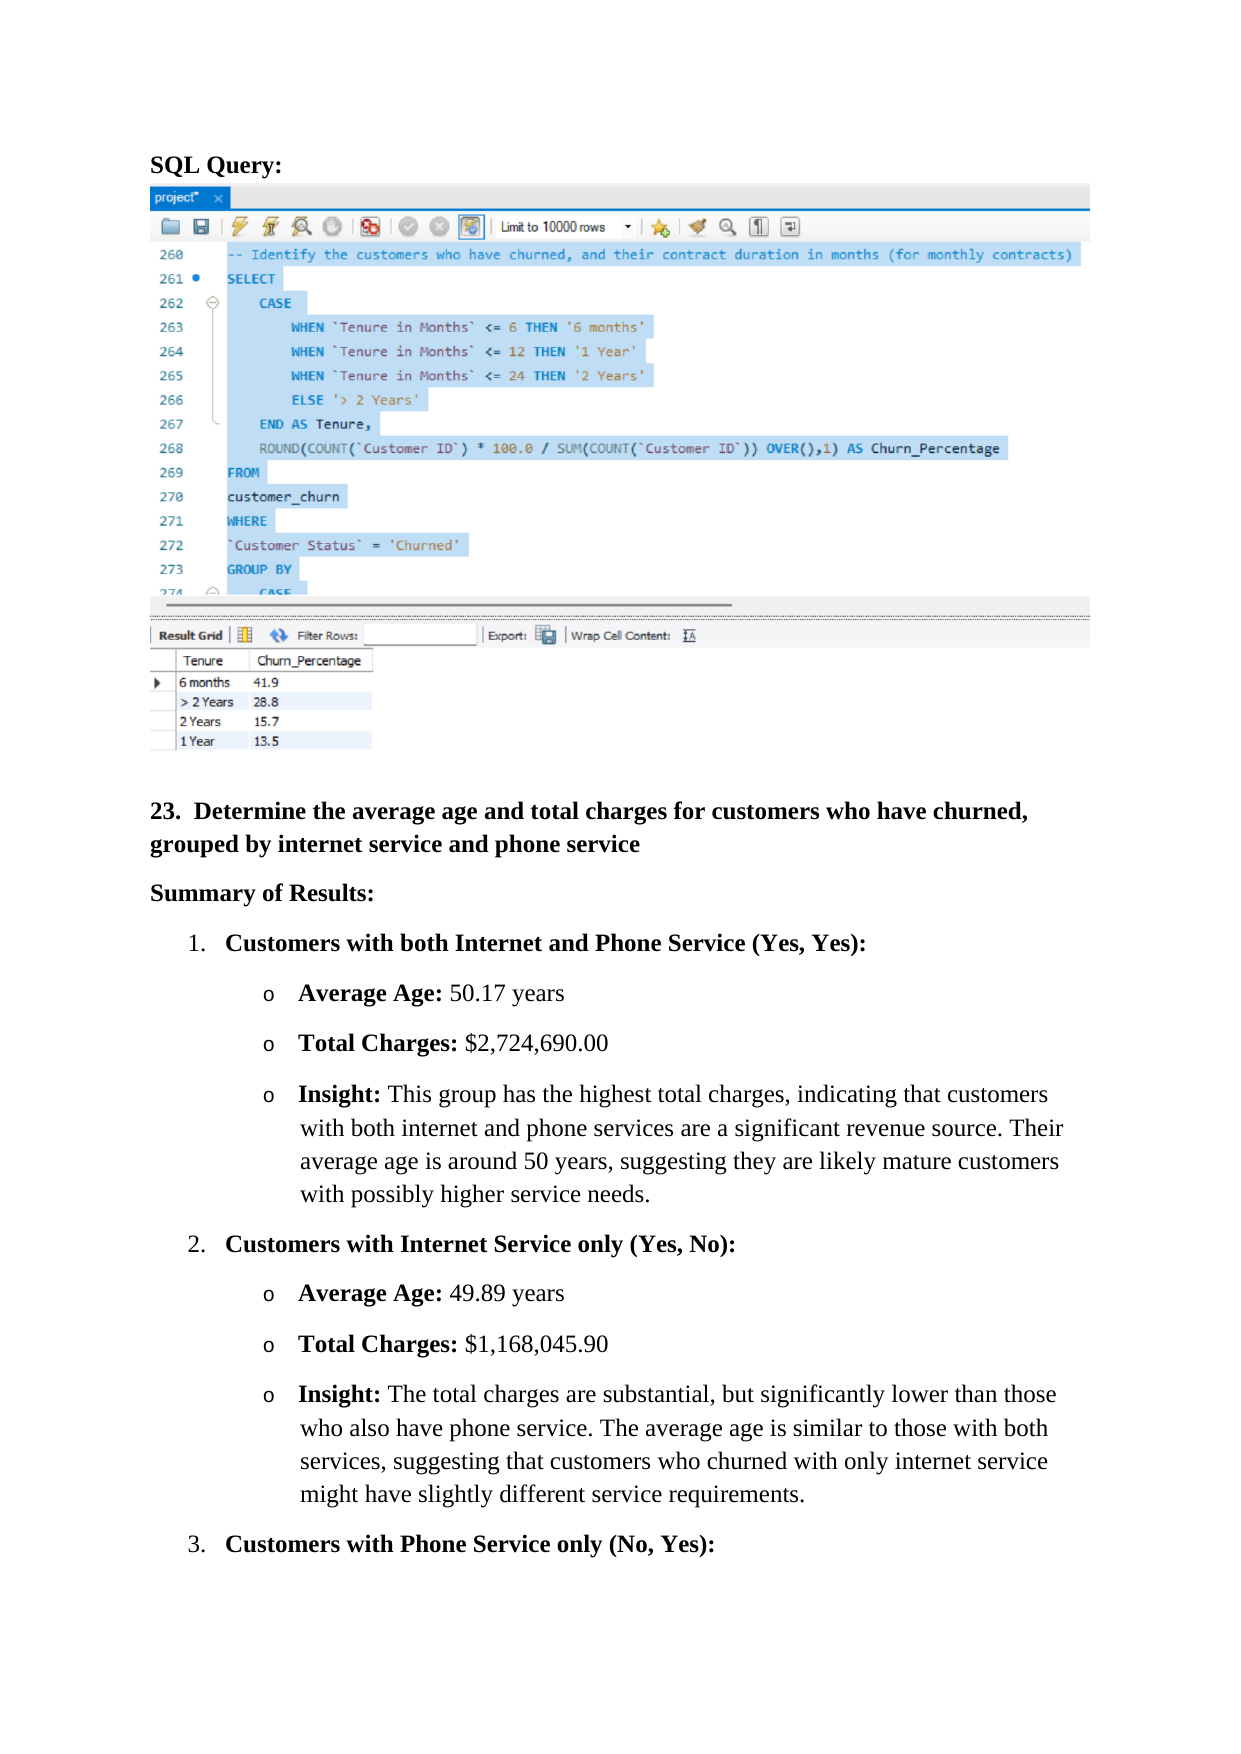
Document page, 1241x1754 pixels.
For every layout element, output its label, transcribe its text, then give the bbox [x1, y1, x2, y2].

text Summary of Results: [150, 878, 1090, 907]
list Customers with Internet Service only (Yes, No): [187, 1229, 1090, 1257]
picture [150, 183, 1091, 759]
list Insight: This group has the highest total charges, indicating that customers with both internet and phone services are a significant revenue source. Their average age is around 50 years, suggesting they are likely mature customers with possibly higher service needs. [262, 1079, 1090, 1208]
list Customers with both Internet and Phone Service (Yes, Yes): [187, 928, 1090, 957]
text SQL Query: [150, 150, 1090, 179]
list Average Age: 50.17 years [262, 978, 1090, 1007]
text 23. Determine the average age and total charges for customers who have churned, grouped by internet service and phone service [150, 796, 1090, 857]
list Insight: The total charges are substantial, but significantly lower than those who also have phone service. The average age is similar to those with both services, suggesting that customers who churned with only internet service might have slightly different service requirements. [262, 1379, 1090, 1508]
list Total Charges: $1,168,045.90 [262, 1329, 1090, 1358]
list Customers with Phone Service only (No, Yes): [187, 1529, 1090, 1558]
list Total Charges: $2,724,690.00 [262, 1028, 1090, 1058]
list Average Age: 49.89 years [262, 1278, 1090, 1308]
